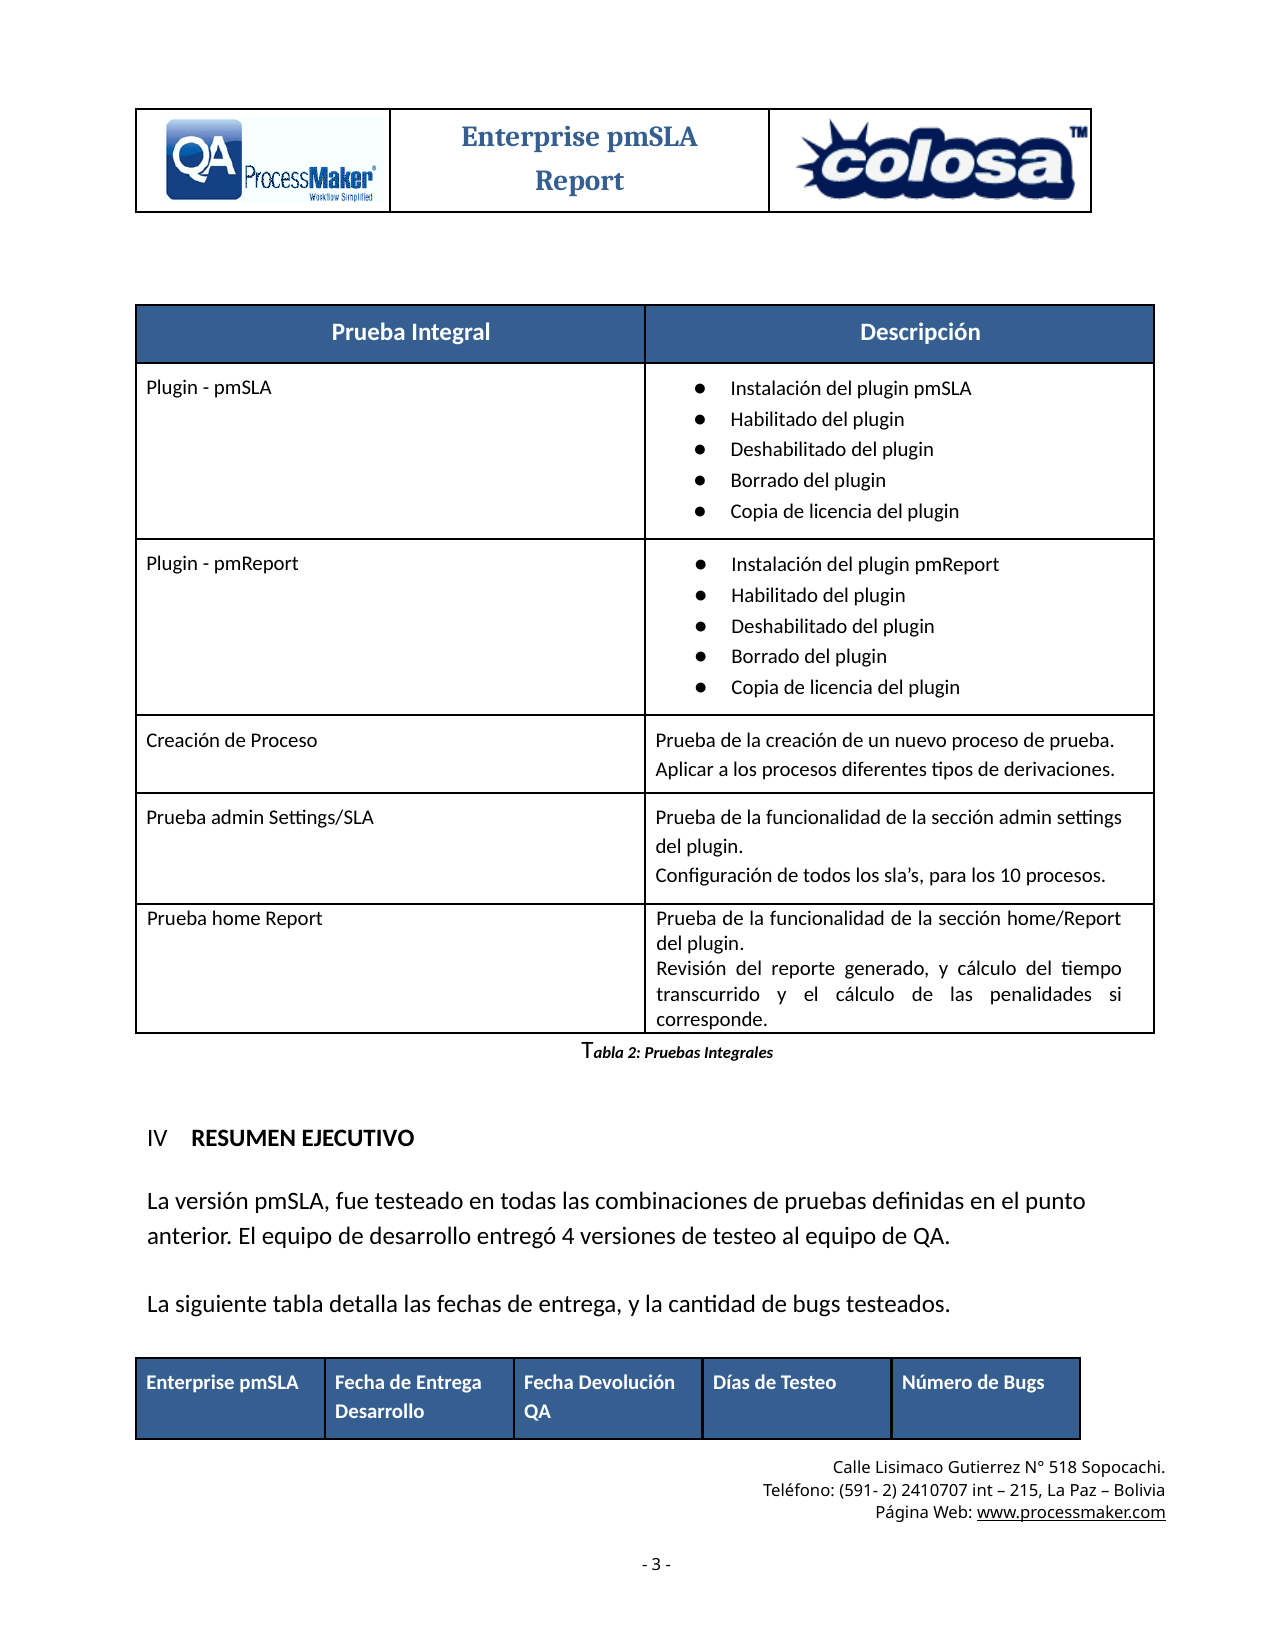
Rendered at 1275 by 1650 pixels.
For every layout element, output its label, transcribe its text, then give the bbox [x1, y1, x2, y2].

table_cell Plugin - pmReport [137, 540, 644, 714]
text Tabla 2: Pruebas Integrales [147, 1034, 1207, 1064]
table_header Fecha Devolución QA [515, 1359, 701, 1438]
table_cell Creación de Proceso [137, 716, 644, 792]
table_cell Instalación del plugin pmReport Habilitado del plugin Deshabilitado del plugin Borrado del plugin Copia de licencia del plugin [646, 540, 1153, 714]
table_cell Prueba de la funcionalidad de la sección home/Report del plugin. Revisión del reporte generado, y cálculo del tiempo transcurrido y el cálculo de las penalidades si corresponde. [646, 905, 1153, 1032]
picture [161, 117, 384, 202]
table_cell Instalación del plugin pmSLA Habilitado del plugin Deshabilitado del plugin Borrado del plugin Copia de licencia del plugin [646, 364, 1153, 538]
table_cell Prueba home Report [137, 905, 644, 1032]
table_cell Prueba de la funcionalidad de la sección admin settings del plugin. Configuración de todos los sla’s, para los 10 procesos. [646, 794, 1153, 903]
table_header Enterprise pmSLA [137, 1359, 324, 1438]
text La versión pmSLA, fue testeado en todas las combinaciones de pruebas definidas en el punto anterior. El equipo de desarrollo entregó 4 versiones de testeo al equipo de QA. [147, 1186, 1166, 1251]
table_cell Prueba de la creación de un nuevo proceso de prueba. Aplicar a los procesos diferentes tipos de derivaciones. [646, 716, 1153, 792]
table_header Fecha de Entrega Desarrollo [326, 1359, 513, 1438]
list RESUMEN EJECUTIVO [147, 1122, 1207, 1152]
table_header Días de Testeo [704, 1359, 890, 1438]
text La siguiente tabla detalla las fechas de entrega, y la cantidad de bugs testeados. [147, 1288, 1166, 1319]
table_cell Prueba admin Settings/SLA [137, 794, 644, 903]
table_header Número de Bugs [893, 1359, 1079, 1438]
table_header Descripción [646, 306, 1153, 362]
picture [795, 118, 1088, 200]
table_header Prueba Integral [137, 306, 644, 362]
table_cell Plugin - pmSLA [137, 364, 644, 538]
